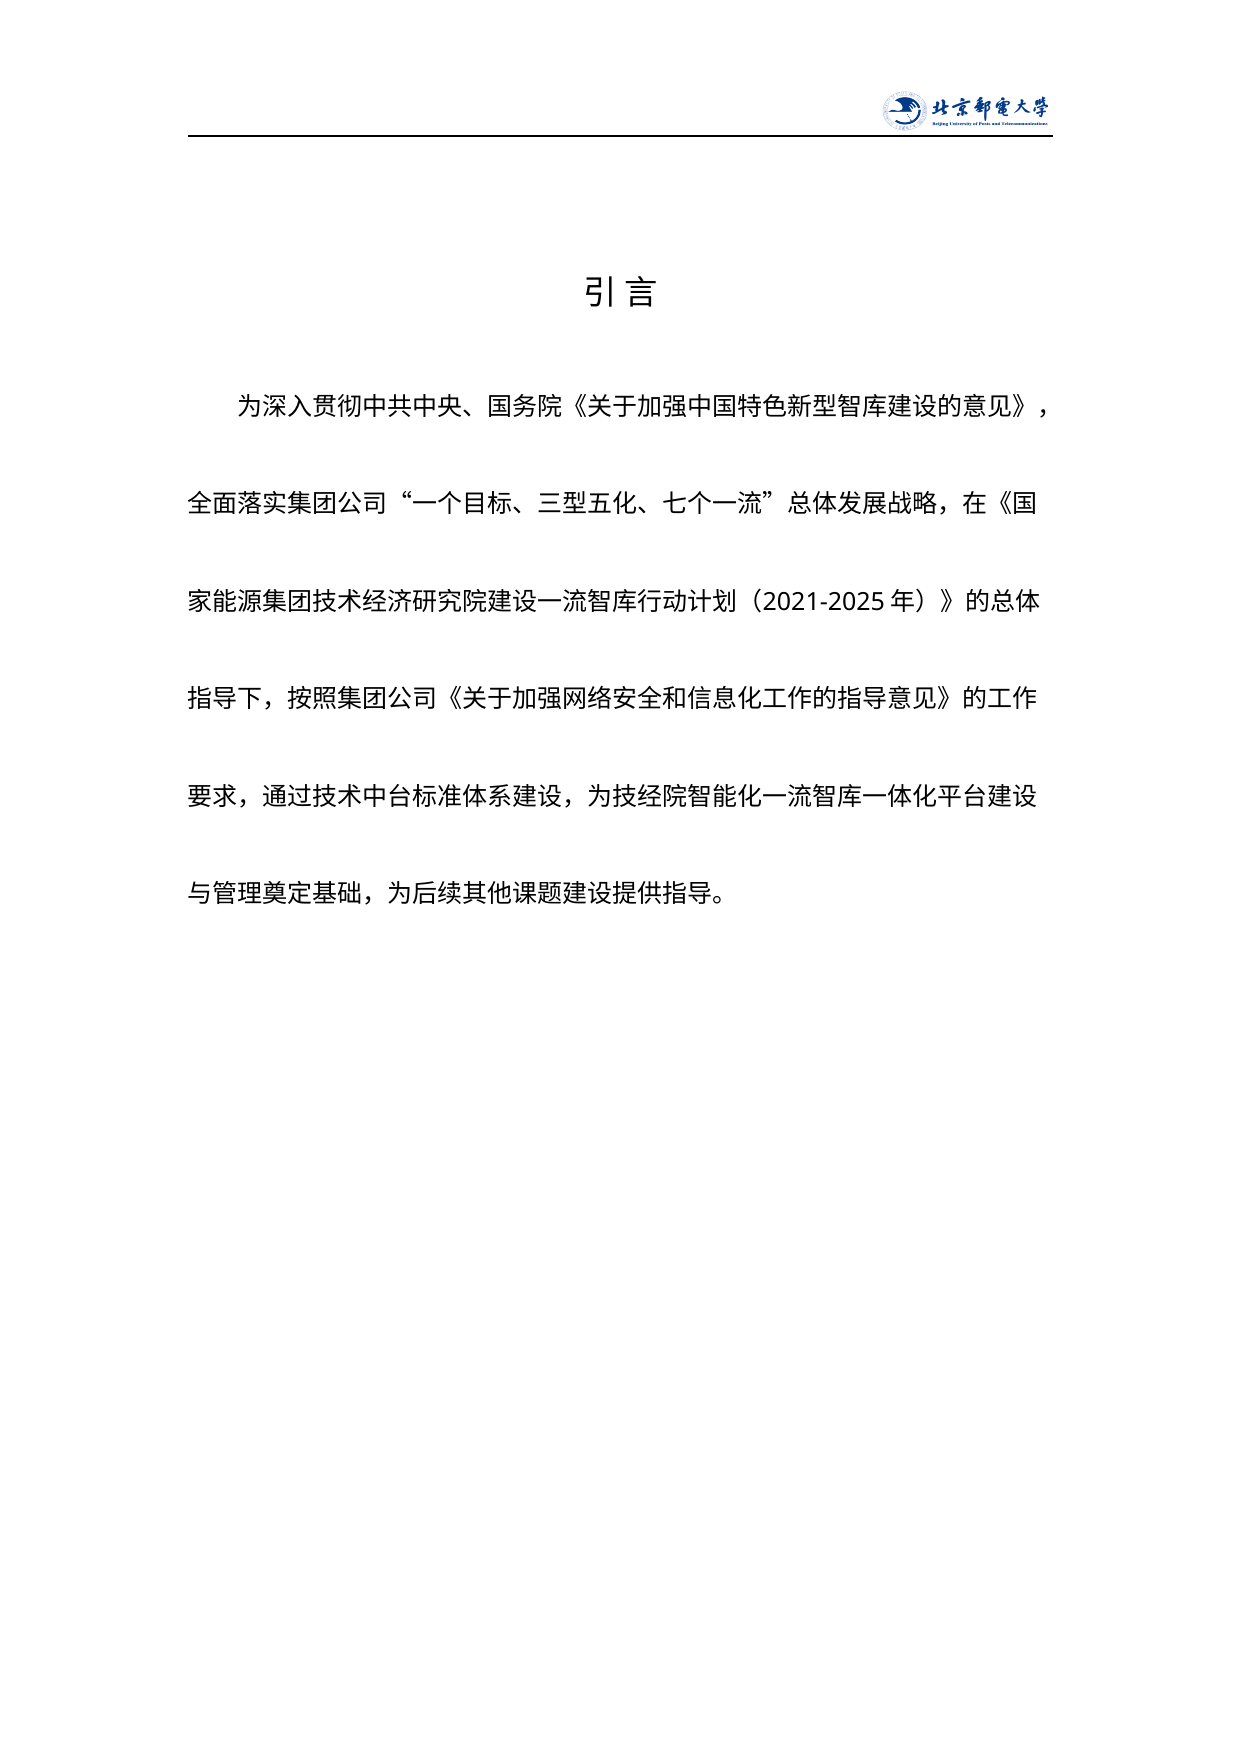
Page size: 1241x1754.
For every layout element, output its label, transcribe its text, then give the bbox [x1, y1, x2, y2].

text 为深入贯彻中共中央、国务院《关于加强中国特色新型智库建设的意见》，全面落实集团公司“一个目标、三型五化、七个一流”总体发展战略，在《国家能源集团技术经济研究院建设一流智库行动计划（2021-2025年）》的总体指导下，按照集团公司《关于加强网络安全和信息化工作的指导意见》的工作要求，通过技术中台标准体系建设，为技经院智能化一流智库一体化平台建设与管理奠定基础，为后续其他课题建设提供指导。 [187, 372, 1053, 924]
text 引 言 [187, 258, 1053, 323]
picture [878, 88, 1053, 134]
